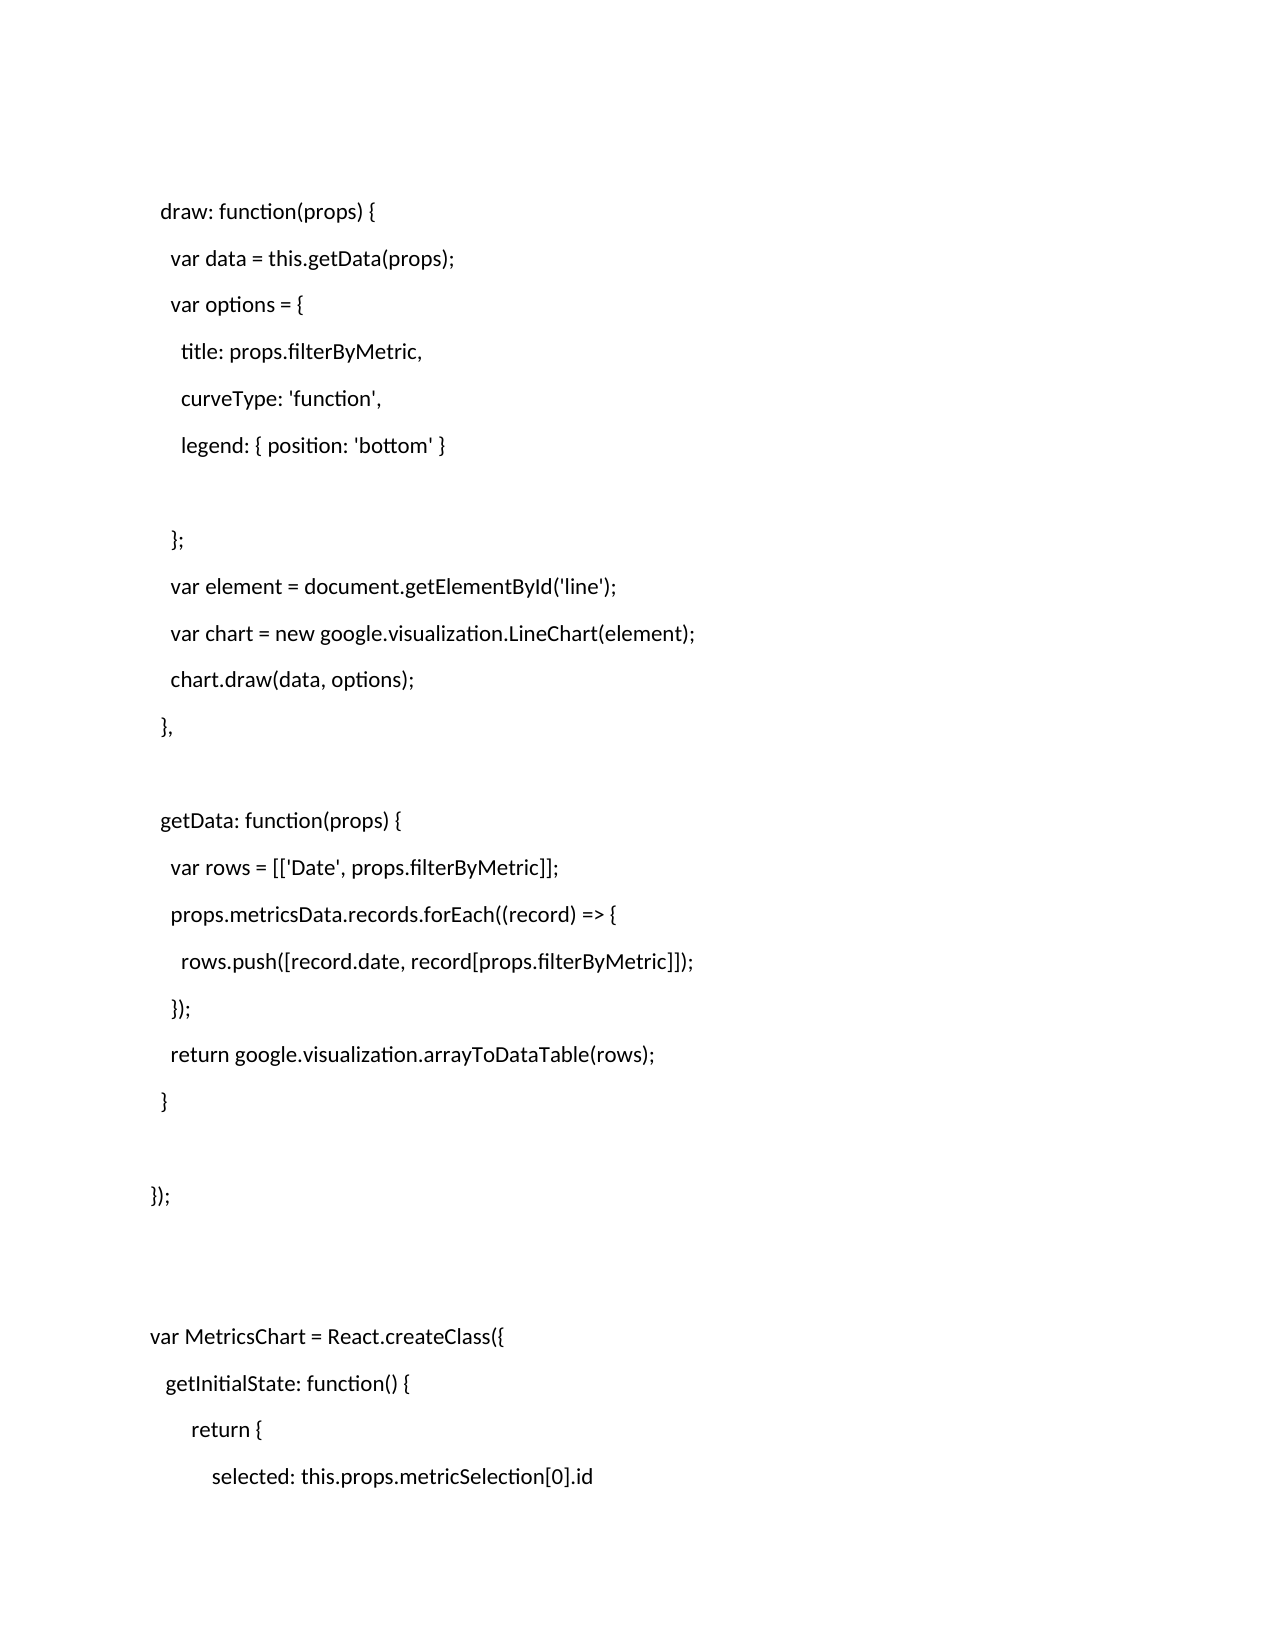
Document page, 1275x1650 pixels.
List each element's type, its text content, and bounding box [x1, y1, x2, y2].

text }, [150, 712, 1125, 741]
text } [150, 1087, 1125, 1116]
text chart.draw(data, options); [150, 666, 1125, 694]
text }); [150, 1181, 1125, 1209]
text title: props.filterByMetric, [150, 337, 1125, 366]
text props.metricsData.records.forEach((record) => { [150, 900, 1125, 928]
text selected: this.props.metricSelection[0].id [150, 1462, 1125, 1491]
text }; [150, 525, 1125, 553]
text legend: { position: 'bottom' } [150, 431, 1125, 459]
text getData: function(props) { [150, 806, 1125, 834]
text draw: function(props) { [150, 197, 1125, 225]
text return google.visualization.arrayToDataTable(rows); [150, 1041, 1125, 1069]
text curveType: 'function', [150, 384, 1125, 412]
text var MetricsChart = React.createClass({ [150, 1322, 1125, 1350]
text var chart = new google.visualization.LineChart(element); [150, 619, 1125, 647]
text var data = this.getData(props); [150, 244, 1125, 272]
text var rows = [['Date', props.filterByMetric]]; [150, 853, 1125, 881]
text var element = document.getElementById('line'); [150, 572, 1125, 600]
text }); [150, 994, 1125, 1022]
text rows.push([record.date, record[props.filterByMetric]]); [150, 947, 1125, 975]
text var options = { [150, 291, 1125, 319]
text return { [150, 1416, 1125, 1444]
text getInitialState: function() { [150, 1369, 1125, 1397]
